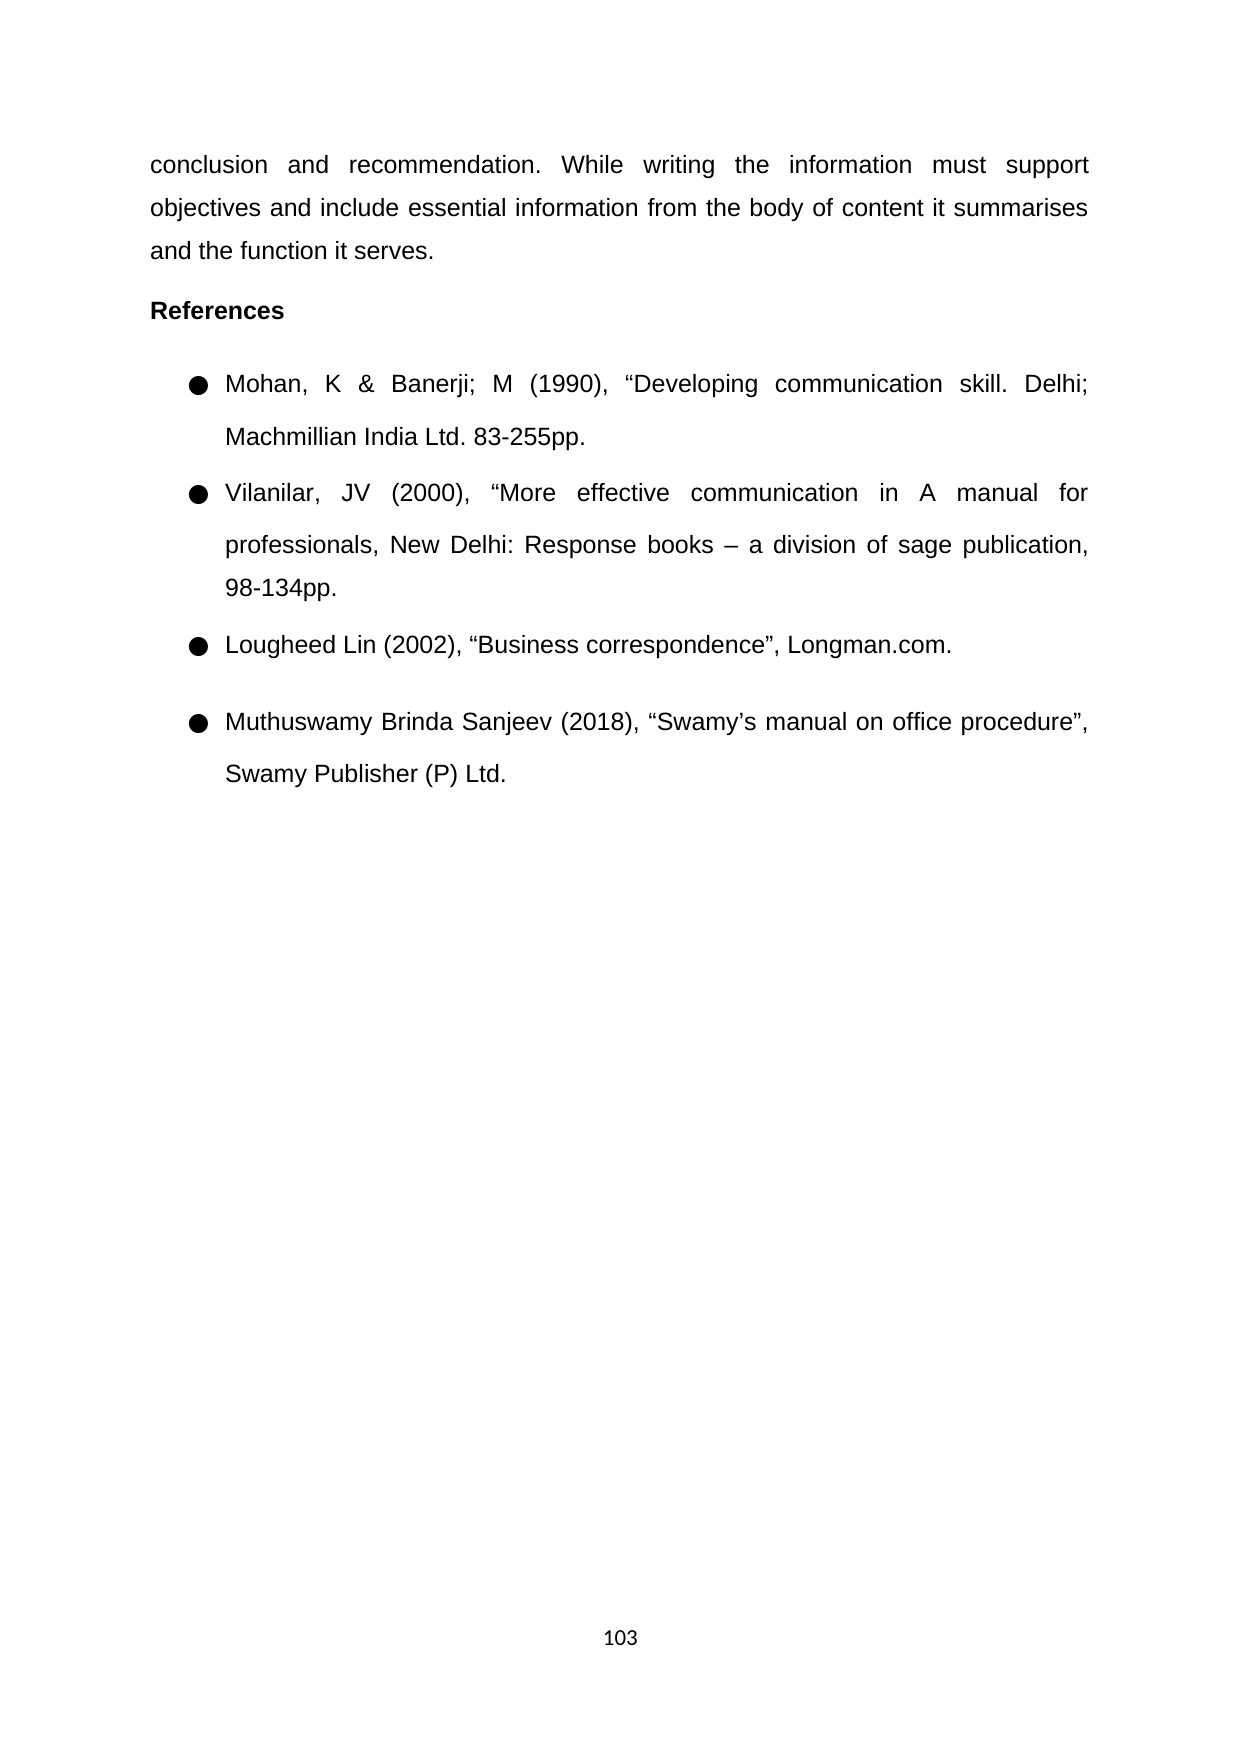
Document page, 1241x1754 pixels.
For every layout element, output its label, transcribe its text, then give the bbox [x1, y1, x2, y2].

list Lougheed Lin (2002), “Business correspondence”, Longman.com. [187, 616, 1090, 668]
list Mohan, K & Banerji; M (1990), “Developing communication skill. Delhi; Machmillian India Ltd. 83-255pp. [187, 356, 1090, 450]
list Vilanilar, JV (2000), “More effective communication in A manual for professionals, New Delhi: Response books – a division of sage publication, 98-134pp. [187, 464, 1090, 602]
text References [150, 296, 1090, 325]
list Muthuswamy Brinda Sanjeev (2018), “Swamy’s manual on office procedure”, Swamy Publisher (P) Ltd. [187, 693, 1090, 788]
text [150, 150, 1090, 265]
